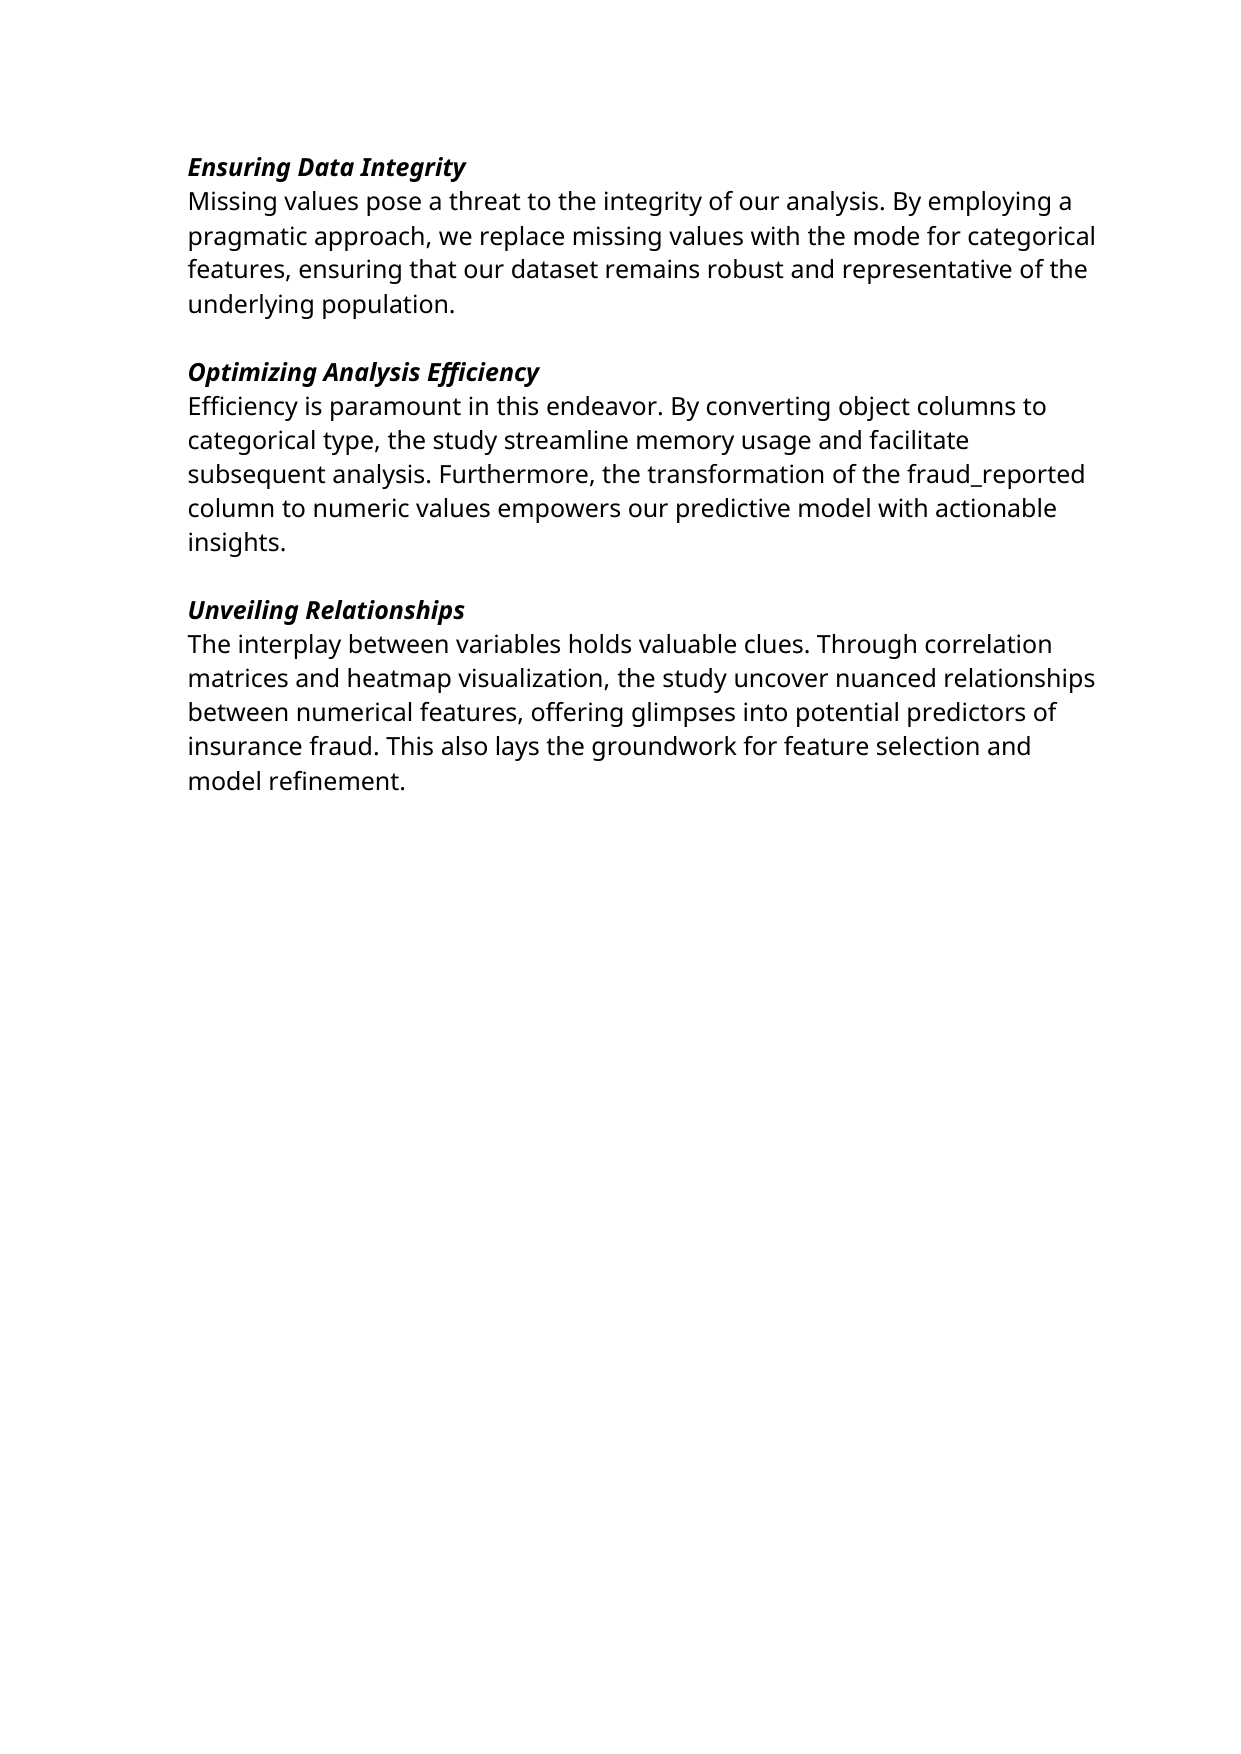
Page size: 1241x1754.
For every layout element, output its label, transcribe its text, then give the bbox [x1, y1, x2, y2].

text Missing values pose a threat to the integrity of our analysis. By employing a pragmatic approach, we replace missing values with the mode for categorical features, ensuring that our dataset remains robust and representative of the underlying population. [187, 184, 1112, 320]
text Efficiency is paramount in this endeavor. By converting object columns to categorical type, the study streamline memory usage and facilitate subsequent analysis. Furthermore, the transformation of the fraud_reported column to numeric values empowers our predictive model with actionable insights. [187, 388, 1112, 559]
text Optimizing Analysis Efficiency [187, 354, 1112, 388]
text The interplay between variables holds valuable clues. Through correlation matrices and heatmap visualization, the study uncover nuanced relationships between numerical features, offering glimpses into potential predictors of insurance fraud. This also lays the groundwork for feature selection and model refinement. [187, 627, 1112, 797]
text Unveiling Relationships [187, 593, 1112, 627]
text Ensuring Data Integrity [187, 150, 1112, 184]
